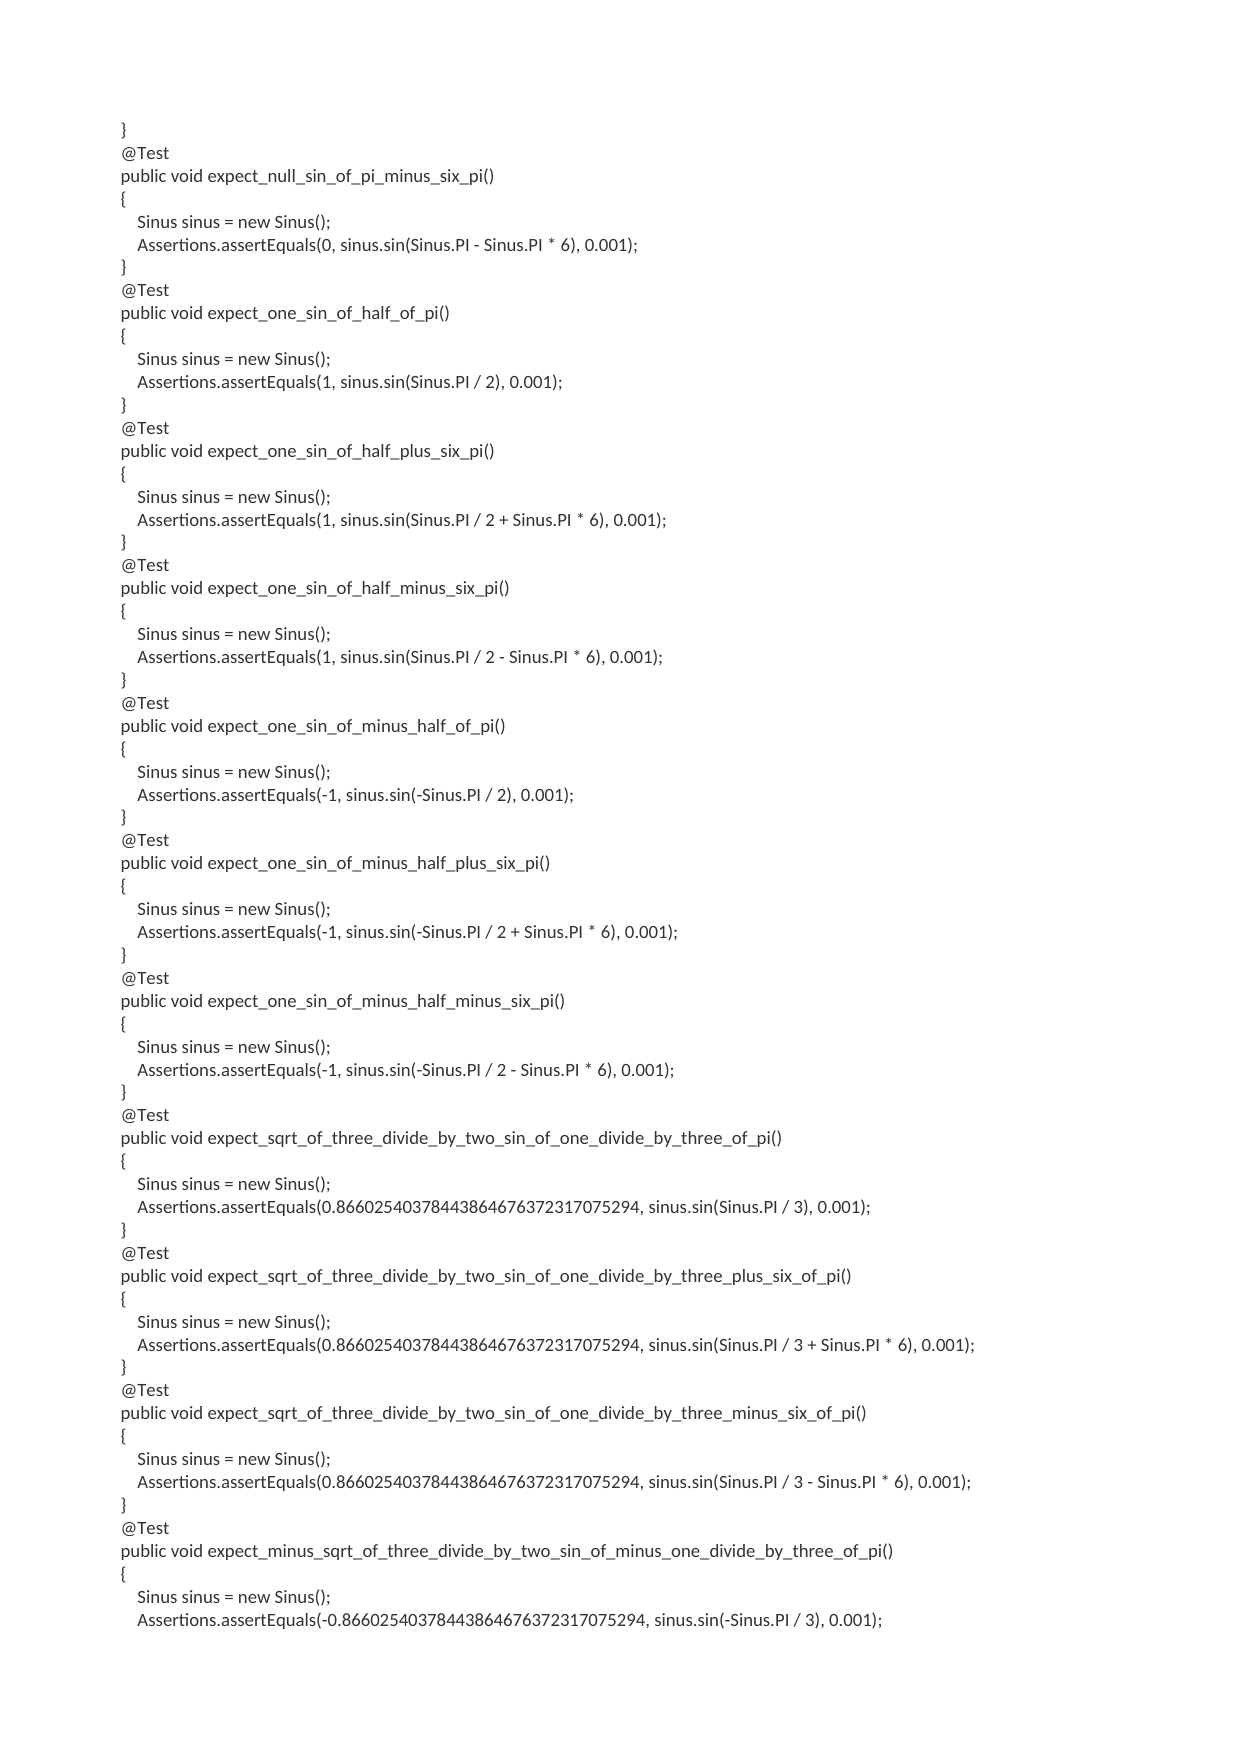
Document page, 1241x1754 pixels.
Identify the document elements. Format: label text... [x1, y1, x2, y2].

text Assertions.assertEquals(-1, sinus.sin(-Sinus.PI / 2), 0.001); [103, 783, 1152, 806]
text public void expect_sqrt_of_three_divide_by_two_sin_of_one_divide_by_three_plus_six_of_pi() [103, 1264, 1152, 1287]
text { [103, 187, 1152, 210]
text Sinus sinus = new Sinus(); [103, 210, 1152, 233]
text Sinus sinus = new Sinus(); [103, 1172, 1152, 1195]
text Sinus sinus = new Sinus(); [103, 347, 1152, 370]
text Assertions.assertEquals(0, sinus.sin(Sinus.PI - Sinus.PI * 6), 0.001); [103, 233, 1152, 256]
text { [103, 1012, 1152, 1035]
text } [103, 1356, 1152, 1378]
text public void expect_one_sin_of_minus_half_of_pi() [103, 714, 1152, 737]
text @Test [103, 966, 1152, 989]
text Sinus sinus = new Sinus(); [103, 1447, 1152, 1470]
text @Test [103, 1103, 1152, 1126]
text Assertions.assertEquals(0.86602540378443864676372317075294, sinus.sin(Sinus.PI / 3 + Sinus.PI * 6), 0.001); [103, 1333, 1152, 1356]
text @Test [103, 828, 1152, 851]
text } [103, 668, 1152, 691]
text { [103, 1424, 1152, 1447]
text { [103, 1287, 1152, 1310]
text @Test [103, 1378, 1152, 1401]
text Sinus sinus = new Sinus(); [103, 622, 1152, 645]
text public void expect_sqrt_of_three_divide_by_two_sin_of_one_divide_by_three_of_pi() [103, 1126, 1152, 1149]
text { [103, 599, 1152, 622]
text @Test [103, 1241, 1152, 1264]
text Assertions.assertEquals(0.86602540378443864676372317075294, sinus.sin(Sinus.PI / 3), 0.001); [103, 1195, 1152, 1218]
text Assertions.assertEquals(-1, sinus.sin(-Sinus.PI / 2 + Sinus.PI * 6), 0.001); [103, 920, 1152, 943]
text public void expect_one_sin_of_half_plus_six_pi() [103, 439, 1152, 462]
text } [103, 1218, 1152, 1241]
text Sinus sinus = new Sinus(); [103, 760, 1152, 783]
text } [103, 393, 1152, 416]
text Assertions.assertEquals(-0.86602540378443864676372317075294, sinus.sin(-Sinus.PI / 3), 0.001); [103, 1608, 1152, 1631]
text public void expect_one_sin_of_minus_half_minus_six_pi() [103, 989, 1152, 1012]
text public void expect_one_sin_of_minus_half_plus_six_pi() [103, 851, 1152, 874]
text Assertions.assertEquals(1, sinus.sin(Sinus.PI / 2 + Sinus.PI * 6), 0.001); [103, 508, 1152, 531]
text Assertions.assertEquals(-1, sinus.sin(-Sinus.PI / 2 - Sinus.PI * 6), 0.001); [103, 1058, 1152, 1081]
text @Test [103, 691, 1152, 714]
text public void expect_one_sin_of_half_of_pi() [103, 301, 1152, 324]
text Sinus sinus = new Sinus(); [103, 485, 1152, 508]
text } [103, 256, 1152, 278]
text Sinus sinus = new Sinus(); [103, 1585, 1152, 1608]
text public void expect_null_sin_of_pi_minus_six_pi() [103, 164, 1152, 187]
text @Test [103, 141, 1152, 164]
text { [103, 1562, 1152, 1585]
text { [103, 462, 1152, 485]
text { [103, 324, 1152, 347]
text @Test [103, 1516, 1152, 1539]
text Sinus sinus = new Sinus(); [103, 1035, 1152, 1058]
text @Test [103, 416, 1152, 439]
text } [103, 1493, 1152, 1516]
text public void expect_one_sin_of_half_minus_six_pi() [103, 576, 1152, 599]
text } [103, 1081, 1152, 1103]
text Assertions.assertEquals(1, sinus.sin(Sinus.PI / 2), 0.001); [103, 370, 1152, 393]
text { [103, 737, 1152, 760]
text @Test [103, 553, 1152, 576]
text } [103, 118, 1152, 141]
text Sinus sinus = new Sinus(); [103, 897, 1152, 920]
text Sinus sinus = new Sinus(); [103, 1310, 1152, 1333]
text public void expect_minus_sqrt_of_three_divide_by_two_sin_of_minus_one_divide_by_three_of_pi() [103, 1539, 1152, 1562]
text } [103, 806, 1152, 828]
text { [103, 874, 1152, 897]
text Assertions.assertEquals(0.86602540378443864676372317075294, sinus.sin(Sinus.PI / 3 - Sinus.PI * 6), 0.001); [103, 1470, 1152, 1493]
text } [103, 943, 1152, 966]
text } [103, 531, 1152, 553]
text public void expect_sqrt_of_three_divide_by_two_sin_of_one_divide_by_three_minus_six_of_pi() [103, 1401, 1152, 1424]
text { [103, 1149, 1152, 1172]
text Assertions.assertEquals(1, sinus.sin(Sinus.PI / 2 - Sinus.PI * 6), 0.001); [103, 645, 1152, 668]
text @Test [103, 278, 1152, 301]
